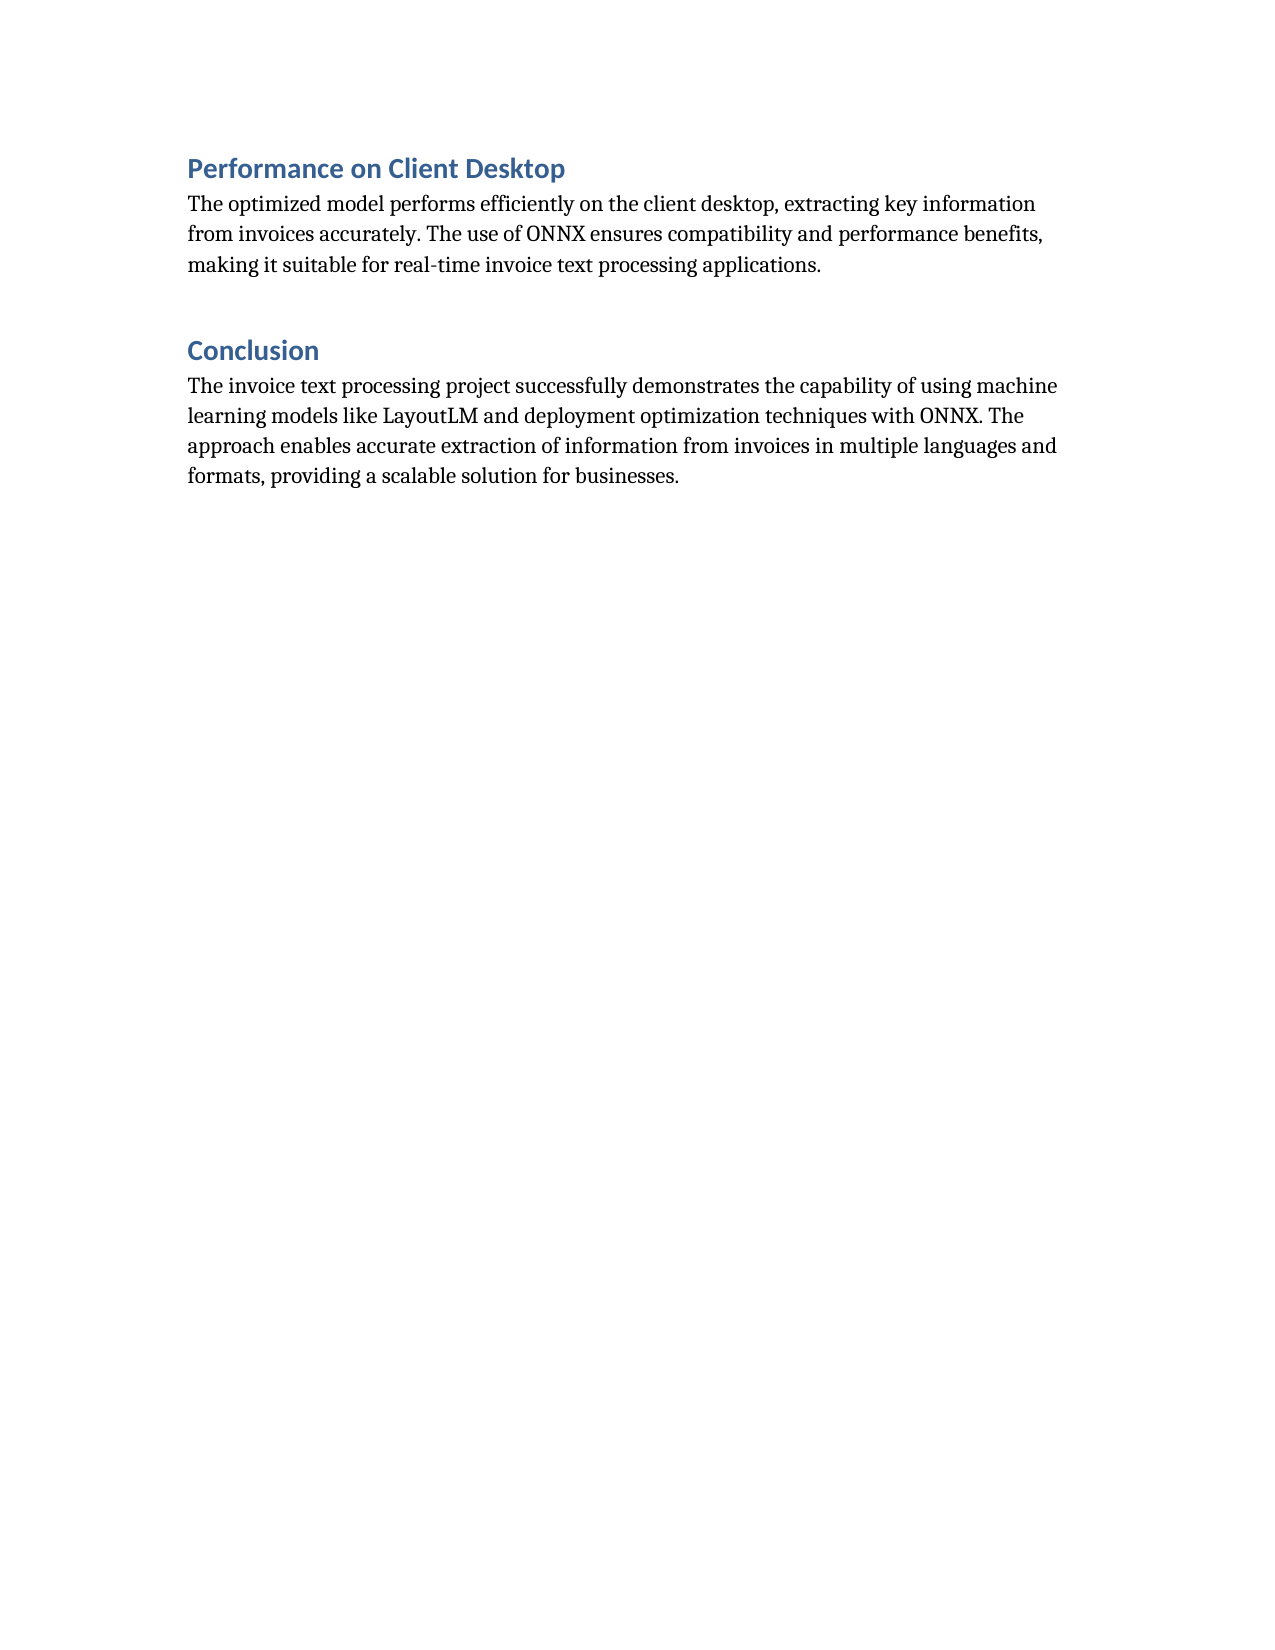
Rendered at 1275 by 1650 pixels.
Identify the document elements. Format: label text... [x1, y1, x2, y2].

text The invoice text processing project successfully demonstrates the capability of using machine learning models like LayoutLM and deployment optimization techniques with ONNX. The approach enables accurate extraction of information from invoices in multiple languages and formats, providing a scalable solution for businesses. [187, 372, 1087, 489]
text The optimized model performs efficiently on the client desktop, extracting key information from invoices accurately. The use of ONNX ensures compatibility and performance benefits, making it suitable for real-time invoice text processing applications. [187, 191, 1087, 278]
subtitle Conclusion [187, 332, 1087, 367]
subtitle Performance on Client Desktop [187, 150, 1087, 186]
